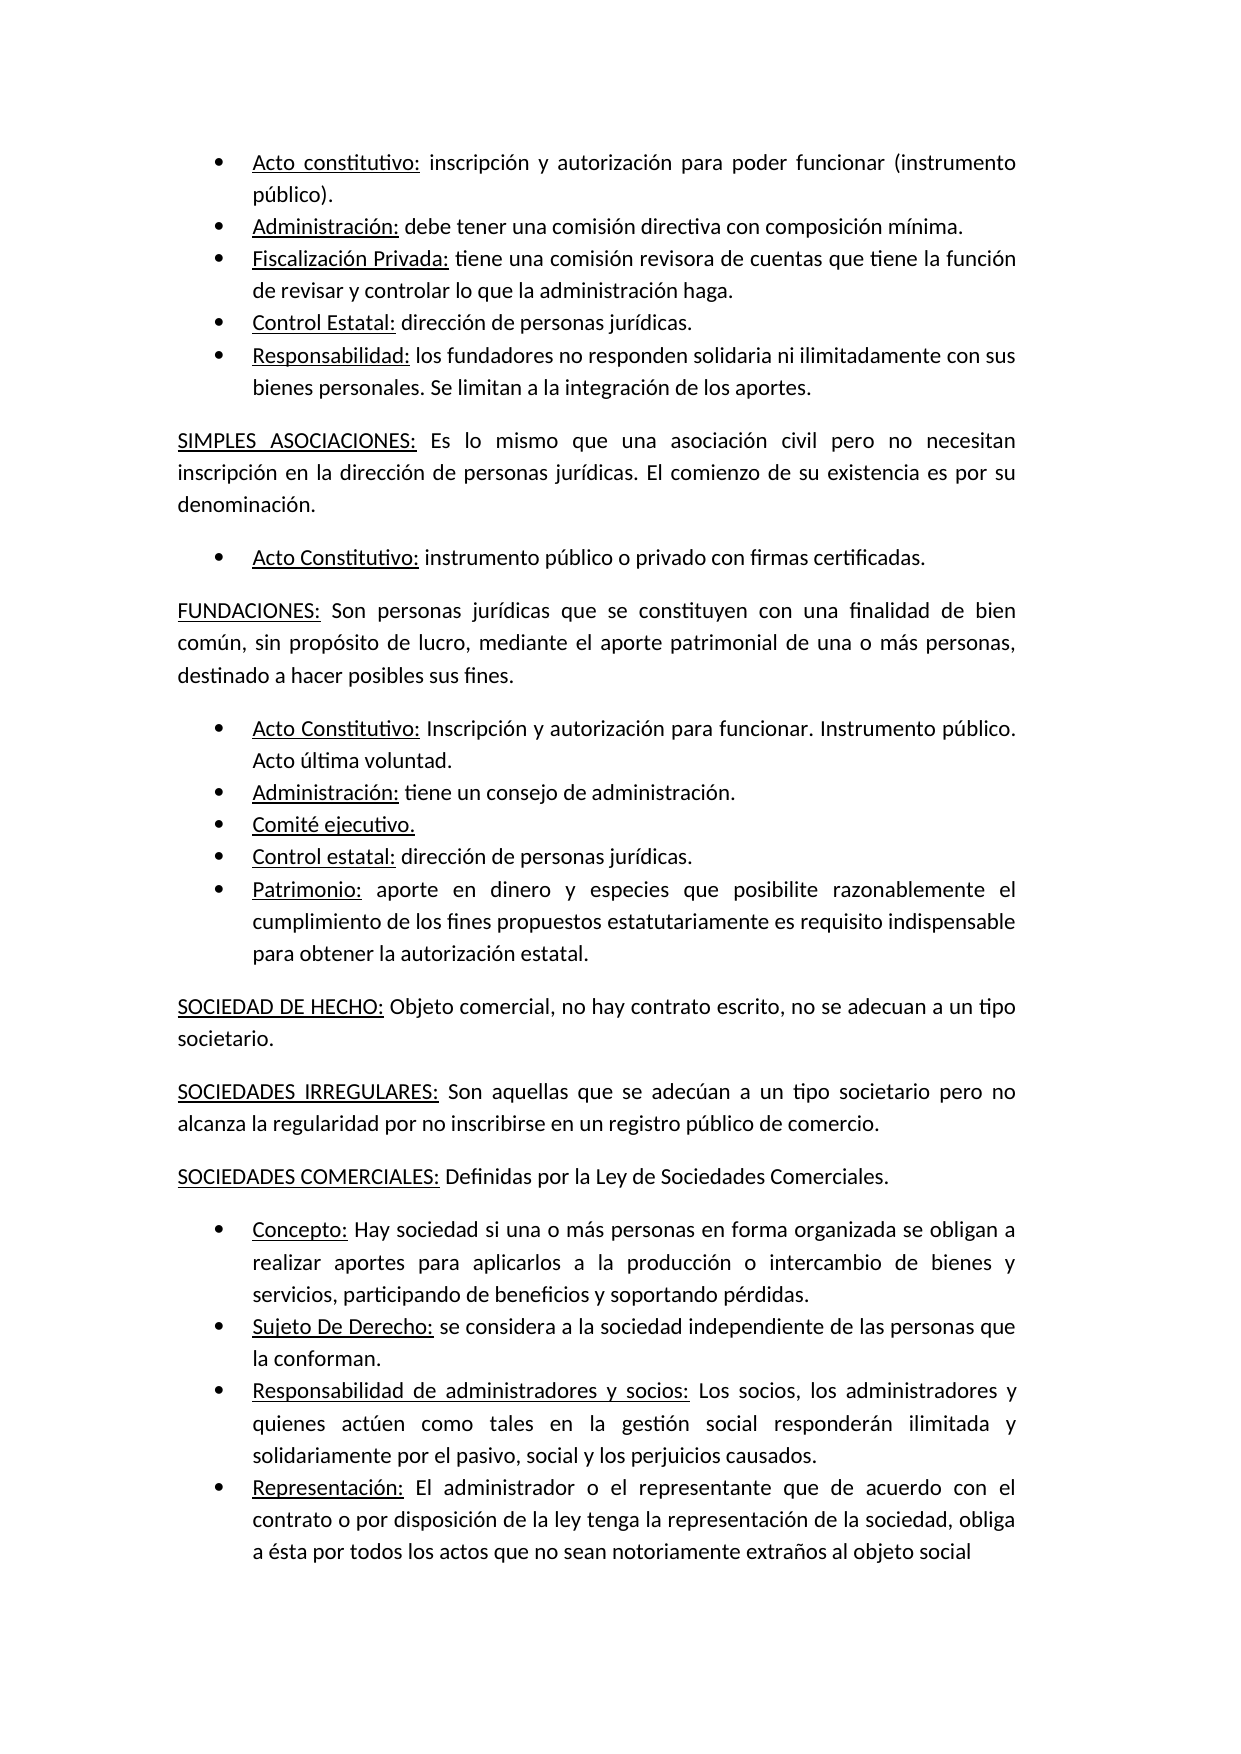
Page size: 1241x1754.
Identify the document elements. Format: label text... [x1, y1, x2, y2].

list Administración: tiene un consejo de administración. [215, 778, 1017, 806]
list Patrimonio: aporte en dinero y especies que posibilite razonablemente el cumplimiento de los fines propuestos estatutariamente es requisito indispensable para obtener la autorización estatal. [215, 875, 1017, 967]
list Concepto: Hay sociedad si una o más personas en forma organizada se obligan a realizar aportes para aplicarlos a la producción o intercambio de bienes y servicios, participando de beneficios y soportando pérdidas. [215, 1216, 1017, 1308]
list Control estatal: dirección de personas jurídicas. [215, 842, 1017, 871]
list Comité ejecutivo. [215, 810, 1017, 838]
list Acto Constitutivo: instrumento público o privado con firmas certificadas. [215, 543, 1017, 571]
text SOCIEDADES IRREGULARES: Son aquellas que se adecúan a un tipo societario pero no alcanza la regularidad por no inscribirse en un registro público de comercio. [177, 1077, 1017, 1137]
text FUNDACIONES: Son personas jurídicas que se constituyen con una finalidad de bien común, sin propósito de lucro, mediante el aporte patrimonial de una o más personas, destinado a hacer posibles sus fines. [177, 596, 1017, 689]
text SIMPLES ASOCIACIONES: Es lo mismo que una asociación civil pero no necesitan inscripción en la dirección de personas jurídicas. El comienzo de su existencia es por su denominación. [177, 426, 1017, 518]
list Acto Constitutivo: Inscripción y autorización para funcionar. Instrumento público. Acto última voluntad. [215, 714, 1017, 774]
list Sujeto De Derecho: se considera a la sociedad independiente de las personas que la conforman. [215, 1312, 1017, 1372]
list Administración: debe tener una comisión directiva con composición mínima. [215, 212, 1017, 240]
list Representación: El administrador o el representante que de acuerdo con el contrato o por disposición de la ley tenga la representación de la sociedad, obliga a ésta por todos los actos que no sean notoriamente extraños al objeto social [215, 1473, 1017, 1565]
list Control Estatal: dirección de personas jurídicas. [215, 308, 1017, 337]
text SOCIEDADES COMERCIALES: Definidas por la Ley de Sociedades Comerciales. [177, 1162, 1017, 1191]
list Fiscalización Privada: tiene una comisión revisora de cuentas que tiene la función de revisar y controlar lo que la administración haga. [215, 244, 1017, 304]
text SOCIEDAD DE HECHO: Objeto comercial, no hay contrato escrito, no se adecuan a un tipo societario. [177, 992, 1017, 1052]
list Responsabilidad de administradores y socios: Los socios, los administradores y quienes actúen como tales en la gestión social responderán ilimitada y solidariamente por el pasivo, social y los perjuicios causados. [215, 1376, 1017, 1469]
list Acto constitutivo: inscripción y autorización para poder funcionar (instrumento público). [215, 148, 1017, 208]
list Responsabilidad: los fundadores no responden solidaria ni ilimitadamente con sus bienes personales. Se limitan a la integración de los aportes. [215, 341, 1017, 401]
